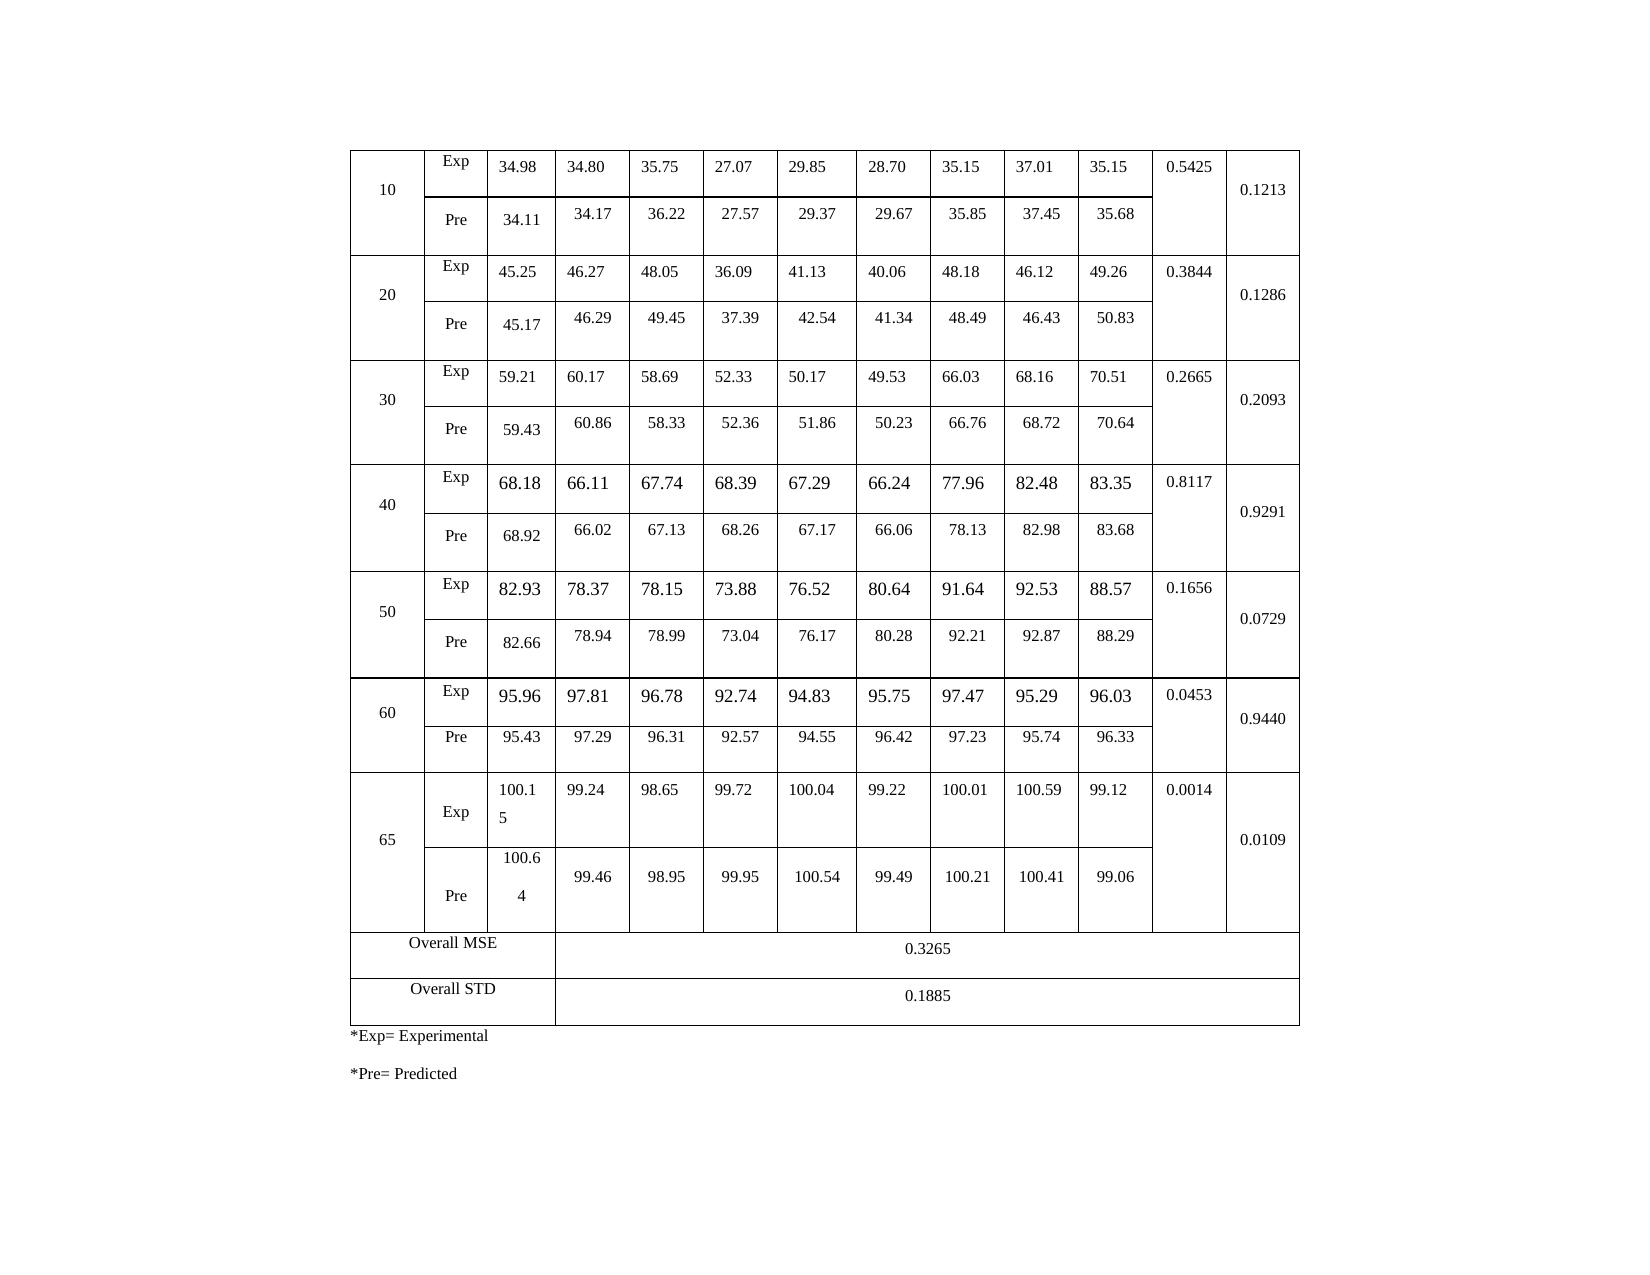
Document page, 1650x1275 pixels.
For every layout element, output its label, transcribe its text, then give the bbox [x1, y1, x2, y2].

table_cell 46.27 [556, 256, 629, 301]
table_cell 92.53 [1005, 572, 1078, 619]
table_cell 95.43 [488, 727, 555, 772]
table_cell 97.47 [931, 679, 1004, 726]
table_cell 20 [351, 256, 424, 359]
table_cell 97.23 [931, 727, 1004, 772]
table_cell Overall MSE [351, 933, 555, 978]
table_cell 60.17 [556, 361, 629, 406]
table_cell 0.2665 [1153, 361, 1226, 464]
table_cell 67.29 [778, 465, 856, 513]
table_cell 83.35 [1079, 465, 1152, 513]
table_cell 45.25 [488, 256, 555, 301]
table_cell 0.3844 [1153, 256, 1226, 359]
table_cell 82.48 [1005, 465, 1078, 513]
table_cell 48.49 [931, 302, 1004, 359]
table_cell 50.83 [1079, 302, 1152, 359]
table_cell Pre [425, 198, 487, 255]
table_cell 73.88 [704, 572, 777, 619]
table_cell 52.33 [704, 361, 777, 406]
table_cell 80.64 [857, 572, 930, 619]
table_cell 88.29 [1079, 620, 1152, 677]
table_cell 37.01 [1005, 151, 1078, 196]
table_cell 68.18 [488, 465, 555, 513]
table_cell 77.96 [931, 465, 1004, 513]
table_cell 36.22 [630, 198, 703, 255]
table_cell 66.06 [857, 514, 930, 571]
table_cell 78.37 [556, 572, 629, 619]
table_cell 78.13 [931, 514, 1004, 571]
table_cell 42.54 [778, 302, 856, 359]
table_cell 76.52 [778, 572, 856, 619]
table_cell 35.15 [1079, 151, 1152, 196]
table_cell 80.28 [857, 620, 930, 677]
table_cell 34.17 [556, 198, 629, 255]
table_cell 68.16 [1005, 361, 1078, 406]
table_cell 82.98 [1005, 514, 1078, 571]
table_cell 66.02 [556, 514, 629, 571]
table_cell 95.75 [857, 679, 930, 726]
table_cell 99.95 [704, 848, 777, 932]
table_cell 49.26 [1079, 256, 1152, 301]
table_cell 99.46 [556, 848, 629, 932]
table_cell 48.05 [630, 256, 703, 301]
table_cell 34.98 [488, 151, 555, 196]
table_cell 34.80 [556, 151, 629, 196]
table_cell 60.86 [556, 407, 629, 464]
table_cell 51.86 [778, 407, 856, 464]
table_cell 60 [351, 679, 424, 772]
table_cell 94.83 [778, 679, 856, 726]
table_cell 59.43 [488, 407, 555, 464]
table_cell 40.06 [857, 256, 930, 301]
table_cell 45.17 [488, 302, 555, 359]
table_cell 100.41 [1005, 848, 1078, 932]
table_cell 58.33 [630, 407, 703, 464]
table_cell 96.42 [857, 727, 930, 772]
table_cell 41.34 [857, 302, 930, 359]
table_cell 92.87 [1005, 620, 1078, 677]
table_cell 99.49 [857, 848, 930, 932]
table_cell 65 [351, 773, 424, 932]
table_cell 66.76 [931, 407, 1004, 464]
text *Pre= Predicted [150, 1064, 1500, 1083]
table_cell 0.1213 [1227, 151, 1299, 255]
table_cell 0.9440 [1227, 679, 1299, 772]
table_cell 98.65 [630, 773, 703, 847]
table_cell 97.81 [556, 679, 629, 726]
table_cell 0.0014 [1153, 773, 1226, 932]
table_cell 0.9291 [1227, 465, 1299, 571]
table_cell 49.45 [630, 302, 703, 359]
table_cell 40 [351, 465, 424, 571]
table_cell 46.12 [1005, 256, 1078, 301]
table_cell 99.22 [857, 773, 930, 847]
table_cell 78.15 [630, 572, 703, 619]
table_cell 70.64 [1079, 407, 1152, 464]
table_cell 35.15 [931, 151, 1004, 196]
table_cell 46.29 [556, 302, 629, 359]
table_cell 36.09 [704, 256, 777, 301]
table_cell Pre [425, 514, 487, 571]
table_cell 10 [351, 151, 424, 255]
table_cell 46.43 [1005, 302, 1078, 359]
table_cell Pre [425, 848, 487, 932]
table_cell 88.57 [1079, 572, 1152, 619]
table_cell 100.15 [488, 773, 555, 847]
table_cell 68.72 [1005, 407, 1078, 464]
table_cell 41.13 [778, 256, 856, 301]
table_cell 68.26 [704, 514, 777, 571]
table_cell 29.85 [778, 151, 856, 196]
table_cell 67.13 [630, 514, 703, 571]
table_cell 92.21 [931, 620, 1004, 677]
table_cell 99.72 [704, 773, 777, 847]
table_cell 34.11 [488, 198, 555, 255]
table_cell 30 [351, 361, 424, 464]
table_cell 29.67 [857, 198, 930, 255]
table_cell 68.39 [704, 465, 777, 513]
table_cell 95.29 [1005, 679, 1078, 726]
table_cell 50 [351, 572, 424, 677]
table_cell 35.75 [630, 151, 703, 196]
table_cell 100.59 [1005, 773, 1078, 847]
table_cell 78.94 [556, 620, 629, 677]
table_cell 76.17 [778, 620, 856, 677]
table_cell 100.01 [931, 773, 1004, 847]
table_cell Exp [425, 572, 487, 619]
table_cell Exp [425, 465, 487, 513]
table_cell 49.53 [857, 361, 930, 406]
table_cell 95.74 [1005, 727, 1078, 772]
table_cell 78.99 [630, 620, 703, 677]
table_cell 67.74 [630, 465, 703, 513]
table_cell 70.51 [1079, 361, 1152, 406]
table_cell Exp [425, 679, 487, 726]
table_cell Pre [425, 620, 487, 677]
table_cell 98.95 [630, 848, 703, 932]
table_cell 82.66 [488, 620, 555, 677]
table_cell 96.03 [1079, 679, 1152, 726]
table_cell 97.29 [556, 727, 629, 772]
table_cell 99.24 [556, 773, 629, 847]
table_cell 0.0729 [1227, 572, 1299, 677]
table_cell 73.04 [704, 620, 777, 677]
table_cell 82.93 [488, 572, 555, 619]
table_cell Exp [425, 256, 487, 301]
table_cell 99.06 [1079, 848, 1152, 932]
table_cell 66.11 [556, 465, 629, 513]
table_cell 0.0109 [1227, 773, 1299, 932]
table_cell Exp [425, 773, 487, 847]
table_cell 68.92 [488, 514, 555, 571]
text *Exp= Experimental [150, 1026, 1500, 1045]
table_cell 95.96 [488, 679, 555, 726]
table_cell Pre [425, 407, 487, 464]
table_cell Exp [425, 361, 487, 406]
table_cell 0.0453 [1153, 679, 1226, 772]
table_cell 0.1656 [1153, 572, 1226, 677]
table_cell 27.07 [704, 151, 777, 196]
table_cell 96.78 [630, 679, 703, 726]
table_cell 100.64 [488, 848, 555, 932]
table_cell 83.68 [1079, 514, 1152, 571]
table_cell Pre [425, 727, 487, 772]
table_cell 0.3265 [556, 933, 1299, 978]
table_cell 35.85 [931, 198, 1004, 255]
table_cell 66.03 [931, 361, 1004, 406]
table_cell 50.23 [857, 407, 930, 464]
table_cell 66.24 [857, 465, 930, 513]
table_cell 52.36 [704, 407, 777, 464]
table_cell 37.45 [1005, 198, 1078, 255]
table_cell Exp [425, 151, 487, 196]
table_cell 48.18 [931, 256, 1004, 301]
table_cell 28.70 [857, 151, 930, 196]
table_cell 0.2093 [1227, 361, 1299, 464]
table_cell 96.33 [1079, 727, 1152, 772]
table_cell Pre [425, 302, 487, 359]
table_cell 0.5425 [1153, 151, 1226, 255]
table_cell 59.21 [488, 361, 555, 406]
table_cell 0.1286 [1227, 256, 1299, 359]
table_cell 96.31 [630, 727, 703, 772]
table_cell 35.68 [1079, 198, 1152, 255]
table_cell 91.64 [931, 572, 1004, 619]
table_cell 58.69 [630, 361, 703, 406]
table_cell 29.37 [778, 198, 856, 255]
table_cell 99.12 [1079, 773, 1152, 847]
table_cell 92.57 [704, 727, 777, 772]
table_cell 0.1885 [556, 979, 1299, 1024]
table_cell 67.17 [778, 514, 856, 571]
table_cell 0.8117 [1153, 465, 1226, 571]
table_cell 100.54 [778, 848, 856, 932]
table_cell 100.04 [778, 773, 856, 847]
table_cell 37.39 [704, 302, 777, 359]
table_cell 94.55 [778, 727, 856, 772]
table_cell 92.74 [704, 679, 777, 726]
table_cell 50.17 [778, 361, 856, 406]
table_cell 100.21 [931, 848, 1004, 932]
table_cell Overall STD [351, 979, 555, 1024]
table_cell 27.57 [704, 198, 777, 255]
